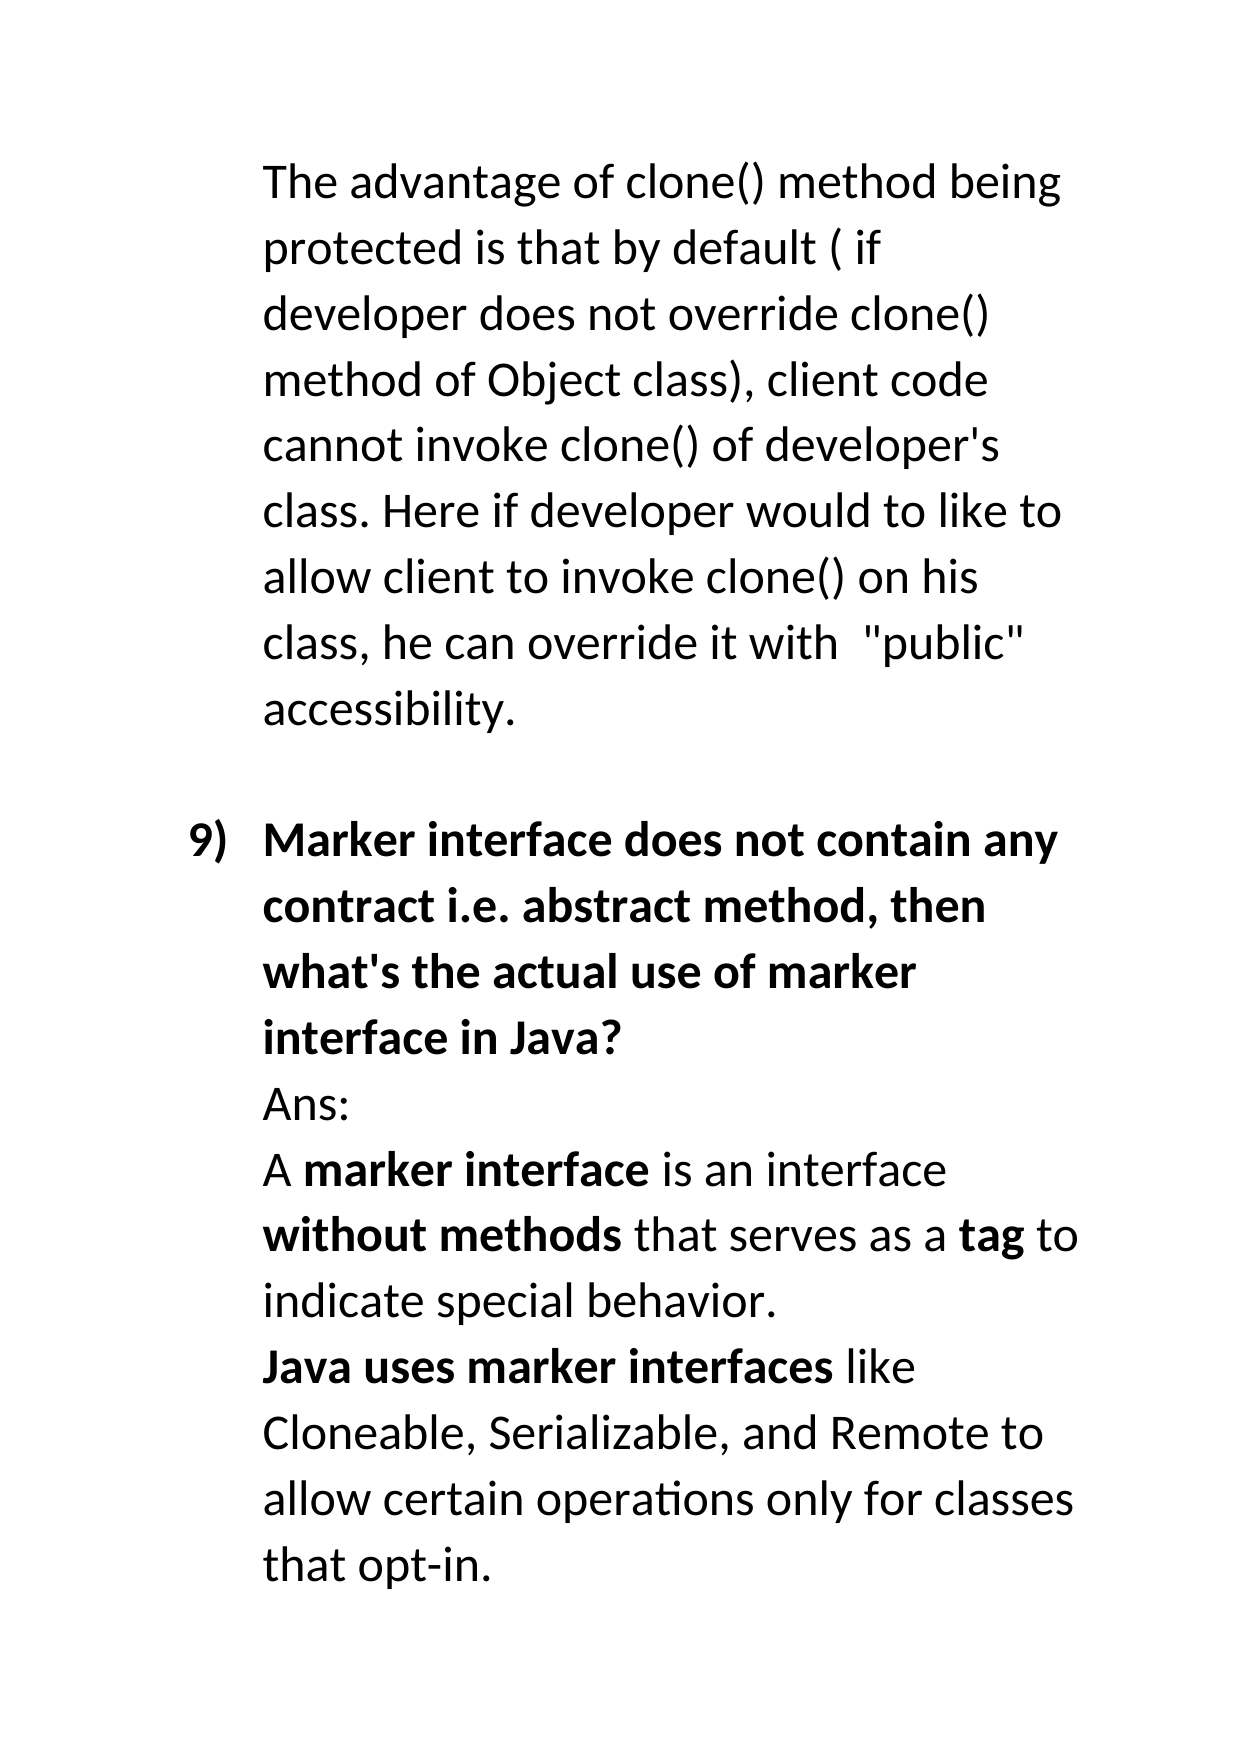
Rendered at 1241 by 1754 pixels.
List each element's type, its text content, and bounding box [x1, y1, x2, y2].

list Marker interface does not contain any contract i.e. abstract method, then what's the actual use of marker interface in Java? [187, 808, 1090, 1067]
list Java uses marker interfaces like Cloneable, Serializable, and Remote to allow certain operations only for classes that opt-in. [262, 1335, 1090, 1593]
list The advantage of clone() method being protected is that by default ( if developer does not override clone() method of Object class), client code cannot invoke clone() of developer's class. Here if developer would to like to allow client to invoke clone() on his class, he can override it with "public" accessibility. [262, 150, 1090, 738]
list A marker interface is an interface without methods that serves as a tag to indicate special behavior. [262, 1137, 1090, 1330]
list Ans: [262, 1072, 1090, 1133]
